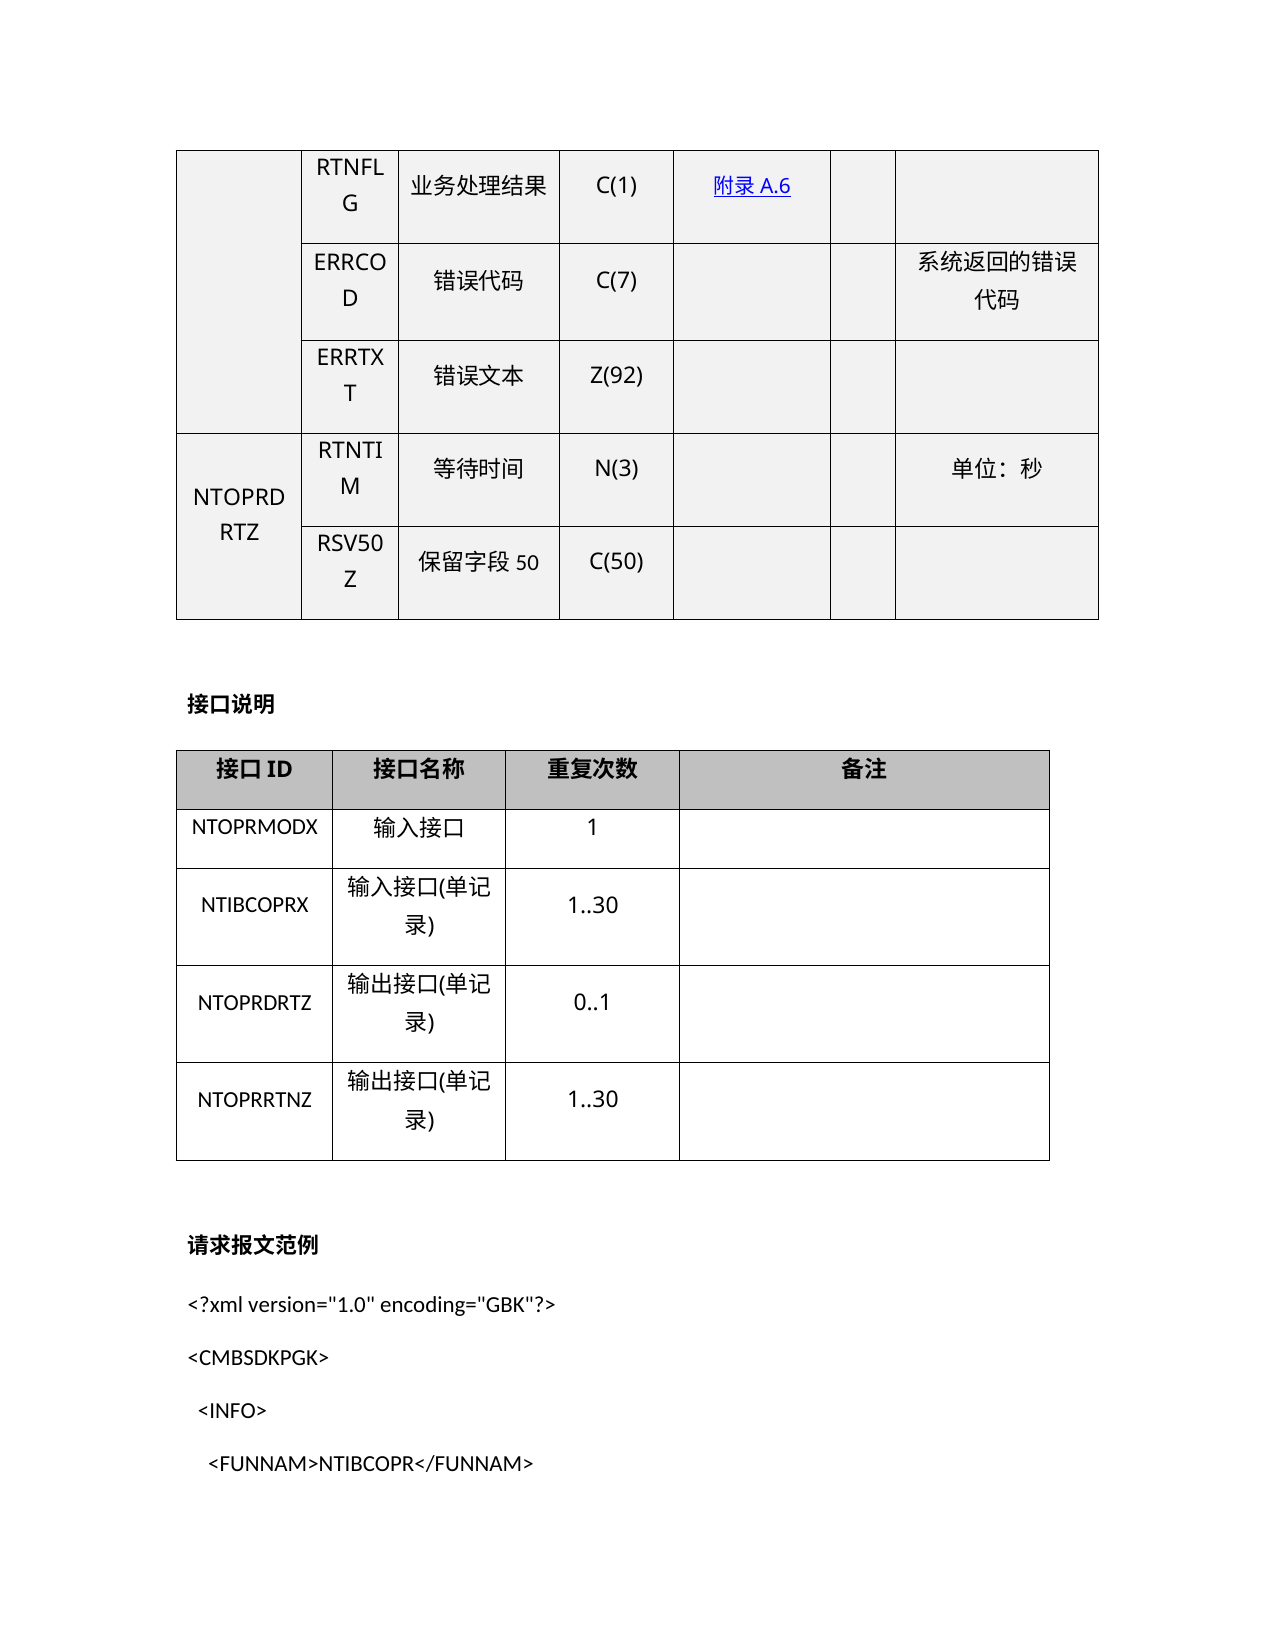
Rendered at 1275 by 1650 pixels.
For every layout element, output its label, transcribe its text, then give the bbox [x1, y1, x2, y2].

table_cell C(50) [560, 527, 673, 619]
table_cell NTOPRMODX [177, 810, 332, 868]
table_cell 附录 A.6 [674, 151, 830, 243]
table_cell 单位：秒 [896, 434, 1098, 526]
table_cell [674, 341, 830, 433]
table_cell 等待时间 [399, 434, 559, 526]
table_cell 输出接口(单记录) [333, 1063, 505, 1159]
table_cell C(1) [560, 151, 673, 243]
subtitle 请求报文范例 [187, 1228, 1087, 1260]
table_cell [831, 151, 895, 243]
table_cell 1 [506, 810, 679, 868]
text <INFO> [187, 1396, 1087, 1424]
table_cell [680, 810, 1049, 868]
table_cell 错误文本 [399, 341, 559, 433]
table_cell RTNTIM [302, 434, 398, 526]
table_cell 1..30 [506, 869, 679, 965]
table_cell 0..1 [506, 966, 679, 1062]
table_cell [680, 869, 1049, 965]
table_header 备注 [680, 751, 1049, 809]
table_cell 保留字段 50 [399, 527, 559, 619]
table_cell [674, 527, 830, 619]
table_cell [674, 244, 830, 340]
text <CMBSDKPGK> [187, 1343, 1087, 1371]
table_header 接口ID [177, 751, 332, 809]
table_cell [831, 341, 895, 433]
table_cell 输出接口(单记录) [333, 966, 505, 1062]
table_cell 错误代码 [399, 244, 559, 340]
table_cell NTOPRRTNZ [177, 1063, 332, 1159]
table_cell ERRCOD [302, 244, 398, 340]
table_cell [674, 434, 830, 526]
text <FUNNAM>NTIBCOPR</FUNNAM> [187, 1449, 1087, 1477]
text <?xml version="1.0" encoding="GBK"?> [187, 1290, 1087, 1318]
table_cell [831, 527, 895, 619]
table_cell 系统返回的错误代码 [896, 244, 1098, 340]
table_cell RTNFLG [302, 151, 398, 243]
table_cell [896, 527, 1098, 619]
table_header 接口名称 [333, 751, 505, 809]
table_header 重复次数 [506, 751, 679, 809]
table_cell NTIBCOPRX [177, 869, 332, 965]
table_cell [831, 434, 895, 526]
table_cell [680, 1063, 1049, 1159]
table_cell N(3) [560, 434, 673, 526]
table_cell NTOPRDRTZ [177, 966, 332, 1062]
subtitle 接口说明 [187, 687, 1087, 719]
table_cell RSV50Z [302, 527, 398, 619]
table_cell 1..30 [506, 1063, 679, 1159]
table_cell 输入接口 [333, 810, 505, 868]
table_cell [896, 341, 1098, 433]
table_cell ERRTXT [302, 341, 398, 433]
table_cell [831, 244, 895, 340]
table_cell [680, 966, 1049, 1062]
table_cell Z(92) [560, 341, 673, 433]
table_cell C(7) [560, 244, 673, 340]
table_cell 业务处理结果 [399, 151, 559, 243]
table_cell [896, 151, 1098, 243]
table_cell 输入接口(单记录) [333, 869, 505, 965]
table_cell NTOPRDRTZ [177, 434, 301, 619]
